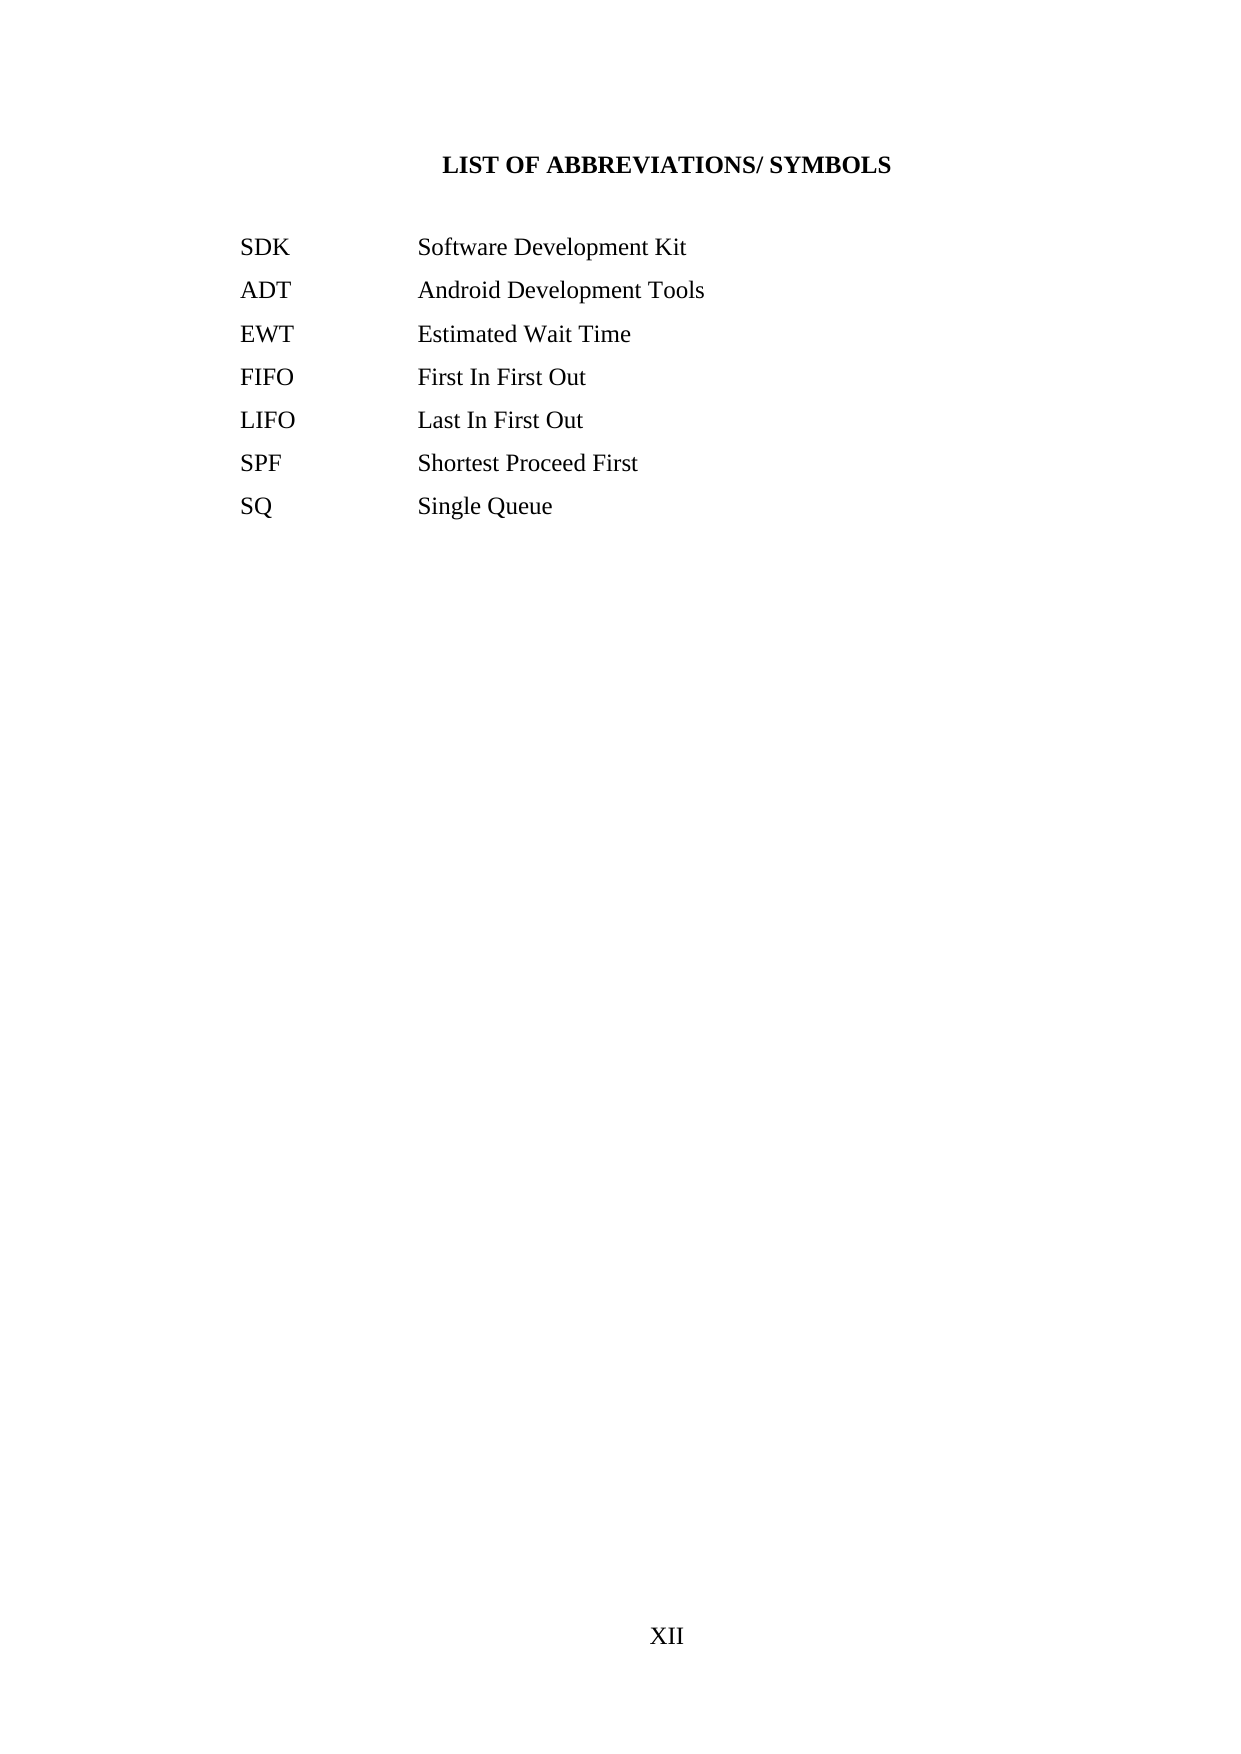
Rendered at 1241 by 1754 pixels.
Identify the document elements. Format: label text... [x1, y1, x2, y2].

text ADT Android Development Tools [240, 276, 1093, 304]
text EWT Estimated Wait Time [240, 319, 1093, 347]
subtitle LIST OF ABBREVIATIONS/ SYMBOLS [240, 150, 1093, 179]
text FIFO First In First Out [240, 362, 1093, 391]
text SPF Shortest Proceed First [240, 448, 1093, 477]
text LIFO Last In First Out [240, 405, 1093, 434]
text SDK Software Development Kit [240, 232, 1093, 261]
text SQ Single Queue [240, 491, 1093, 520]
